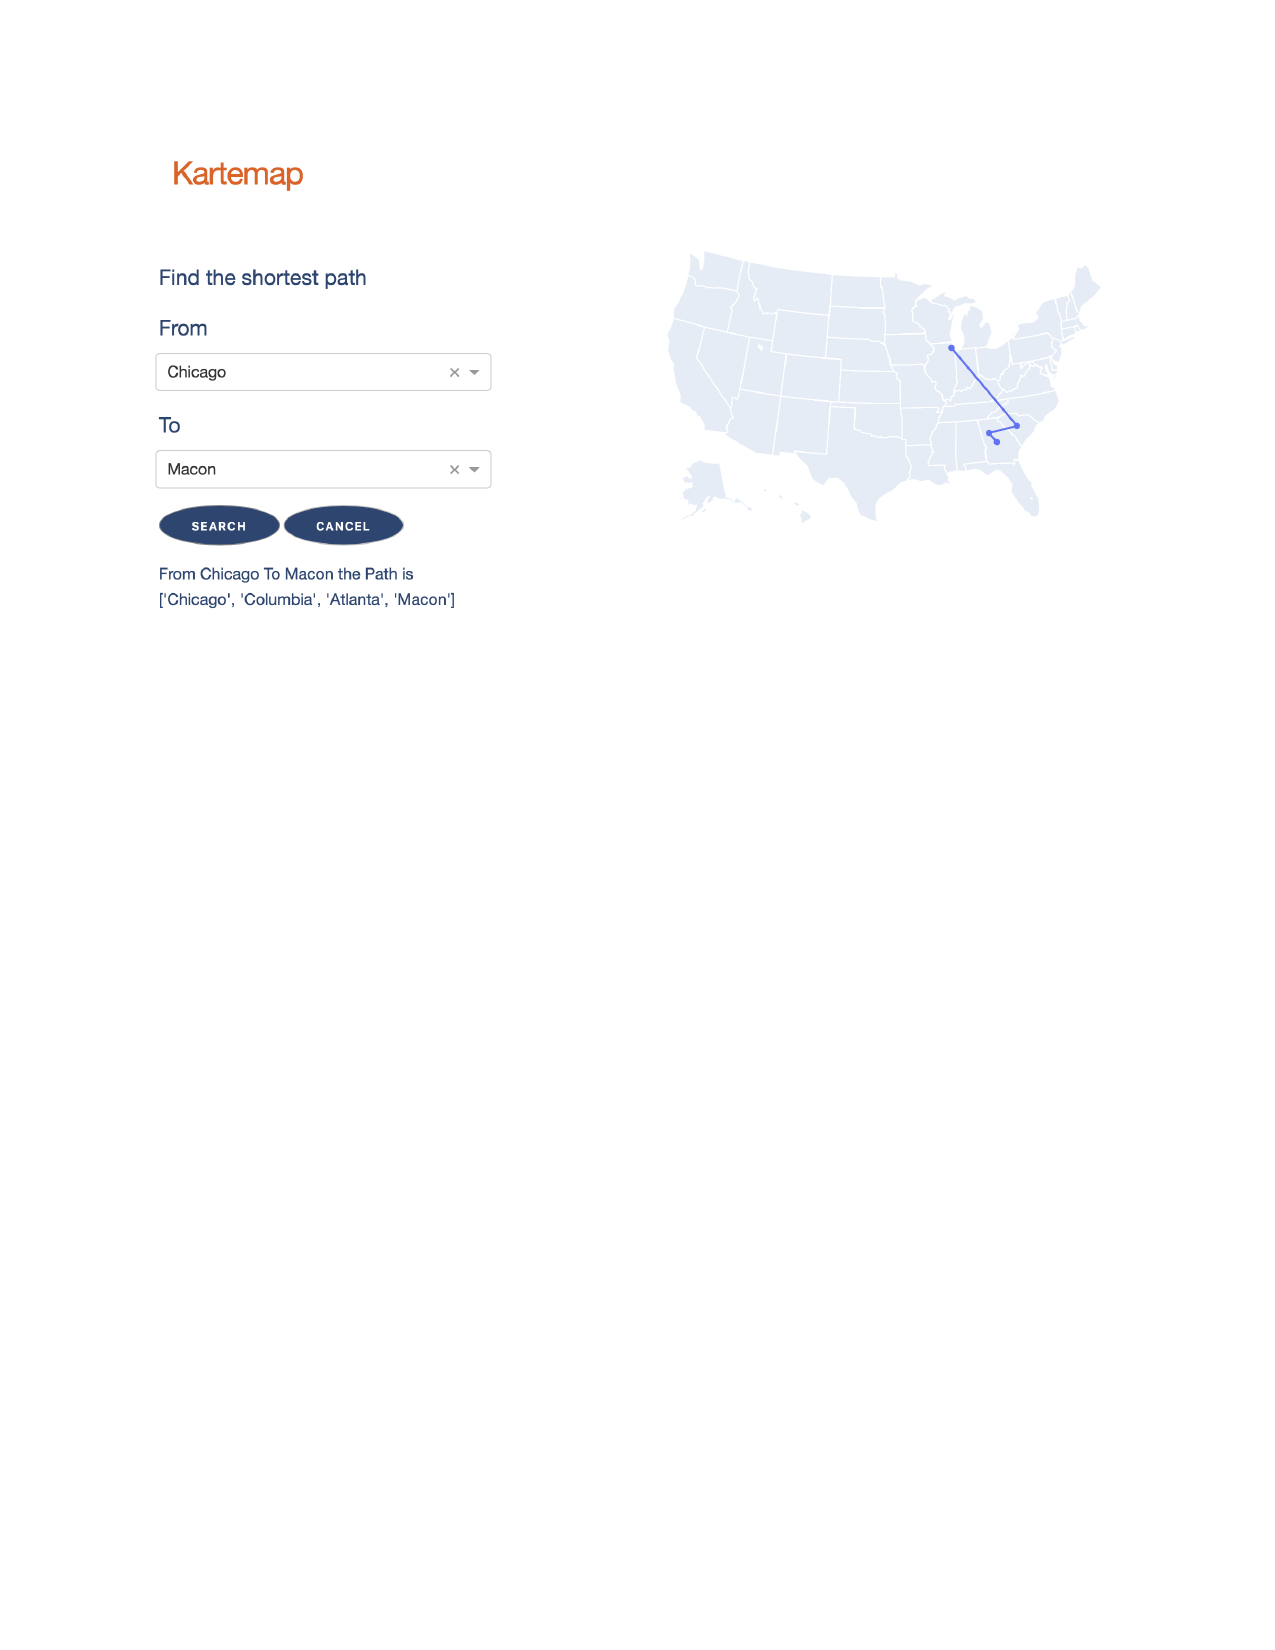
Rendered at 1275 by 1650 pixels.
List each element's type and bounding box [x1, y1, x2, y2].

picture [150, 150, 1125, 619]
